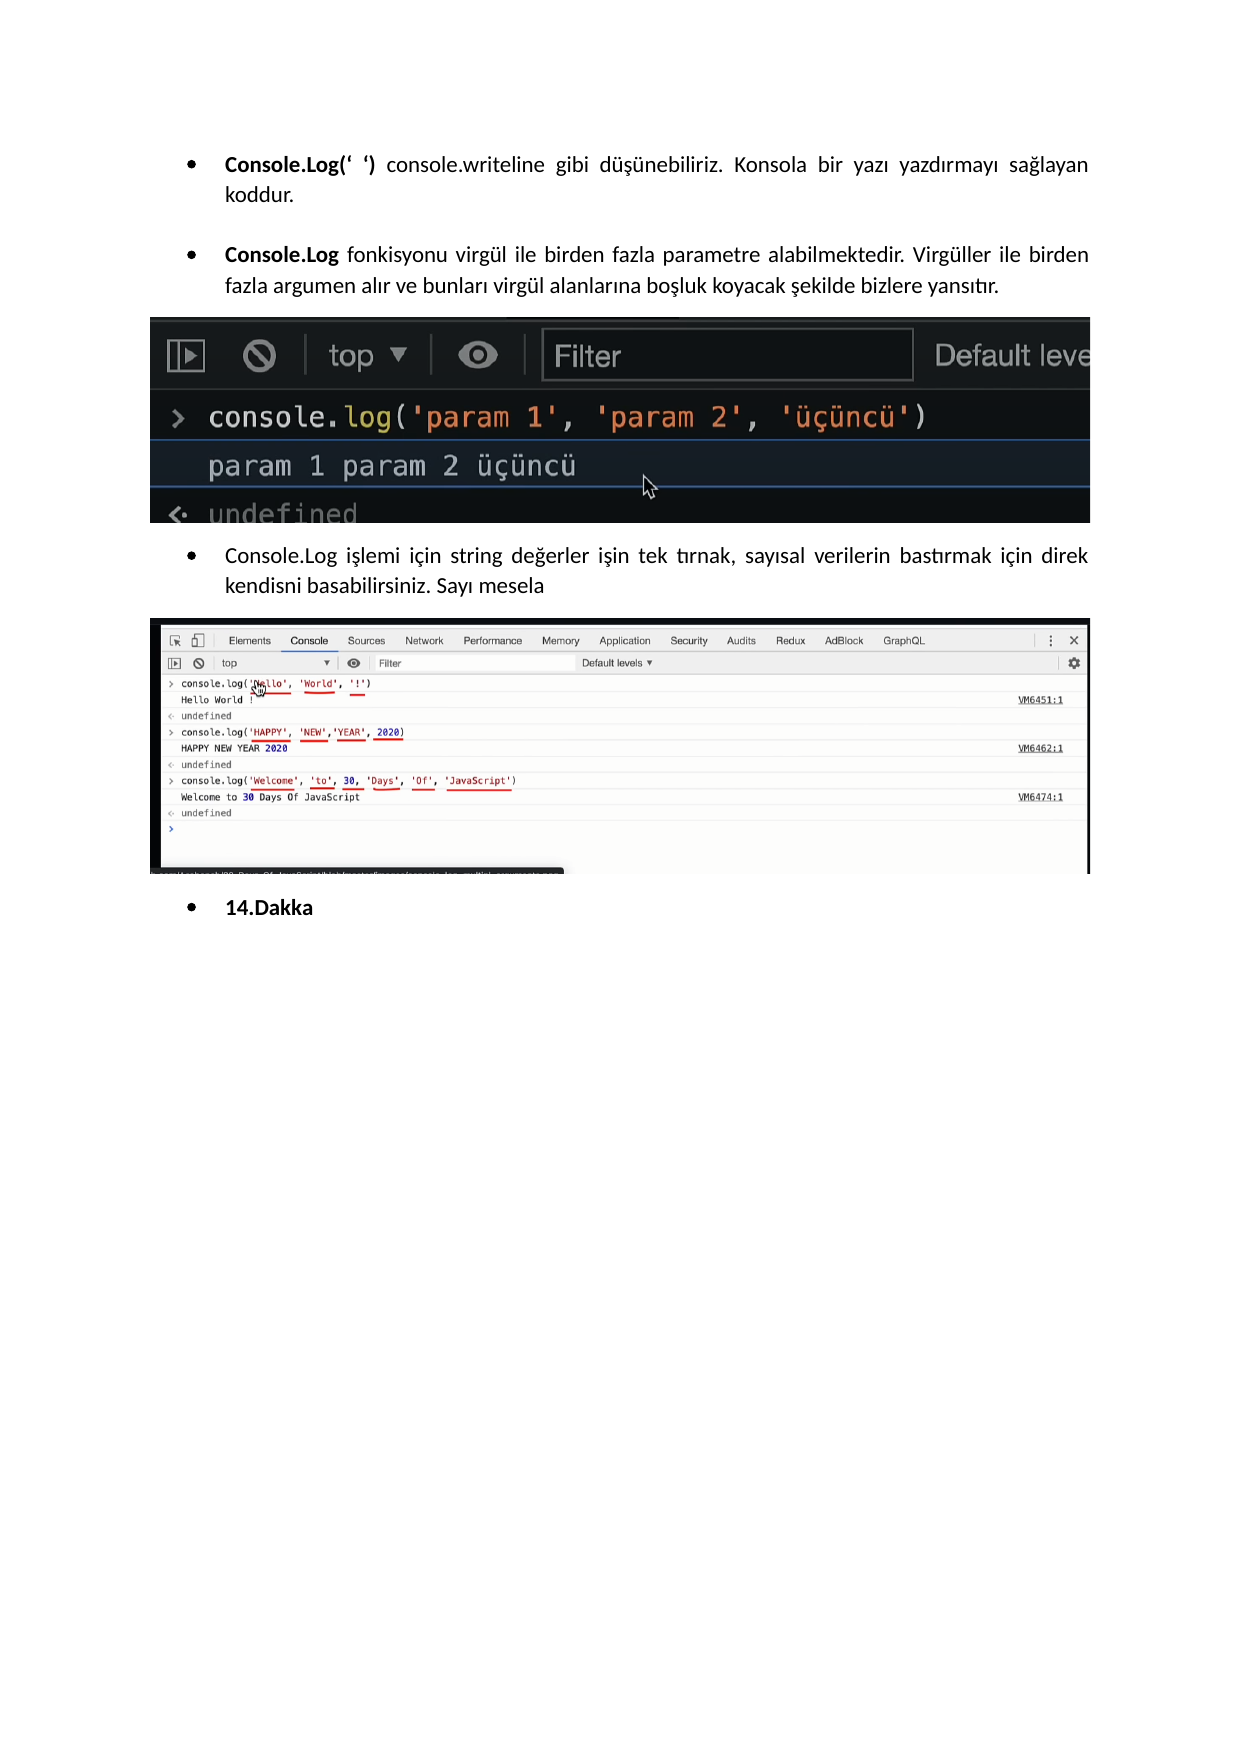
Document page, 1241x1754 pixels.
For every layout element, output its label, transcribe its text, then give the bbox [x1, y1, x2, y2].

list Console.Log fonkisyonu virgül ile birden fazla parametre alabilmektedir. Virgüller ile birden fazla argumen alır ve bunları virgül alanlarına boşluk koyacak şekilde bizlere yansıtır. [187, 241, 1090, 299]
list Console.Log işlemi için string değerler işin tek tırnak, sayısal verilerin bastırmak için direk kendisni basabilirsiniz. Sayı mesela [187, 541, 1090, 600]
list 14.Dakka [187, 893, 1090, 921]
picture [150, 317, 1091, 523]
picture [150, 618, 1091, 874]
list Console.Log(‘ ‘) console.writeline gibi düşünebiliriz. Konsola bir yazı yazdırmayı sağlayan koddur. [187, 150, 1090, 208]
